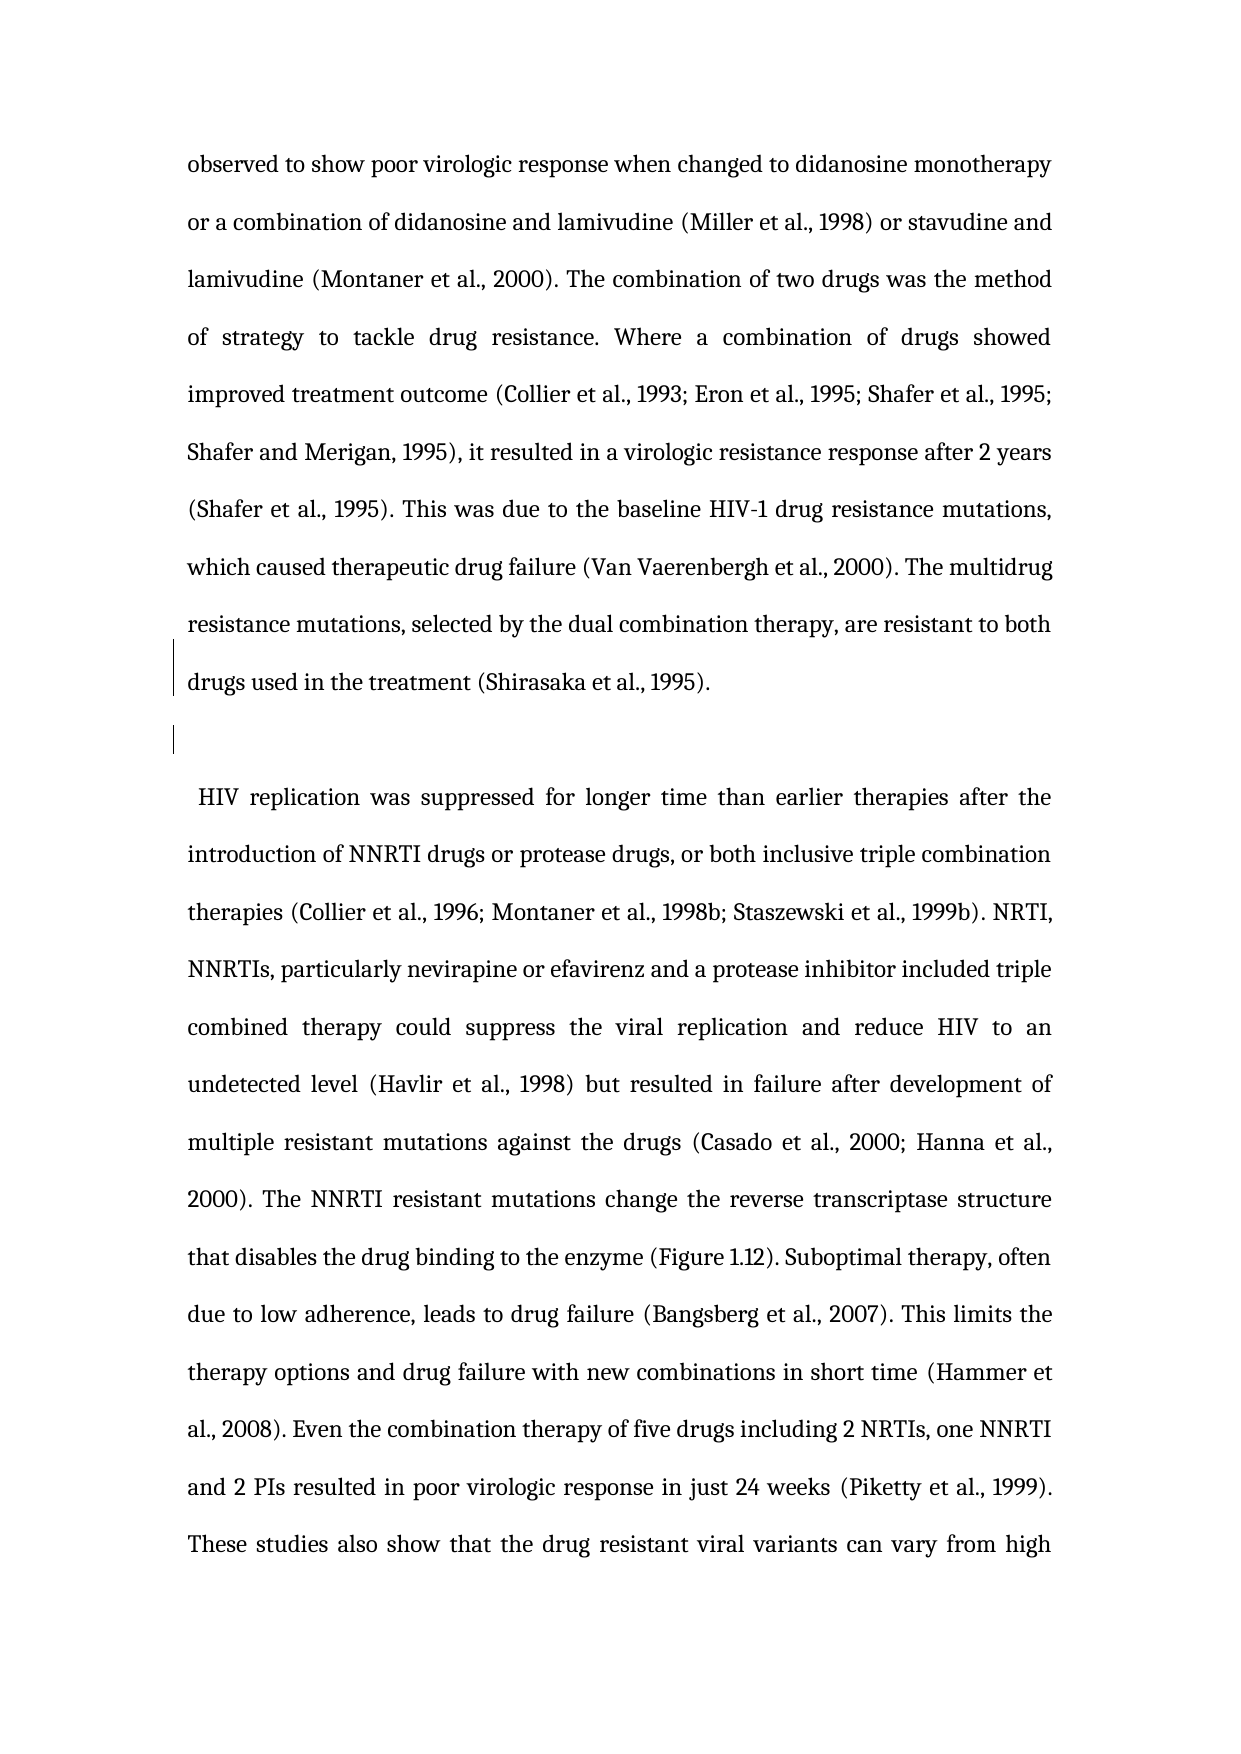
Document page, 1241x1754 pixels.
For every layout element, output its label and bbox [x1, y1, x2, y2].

text [187, 782, 1053, 1559]
text [187, 150, 1053, 696]
